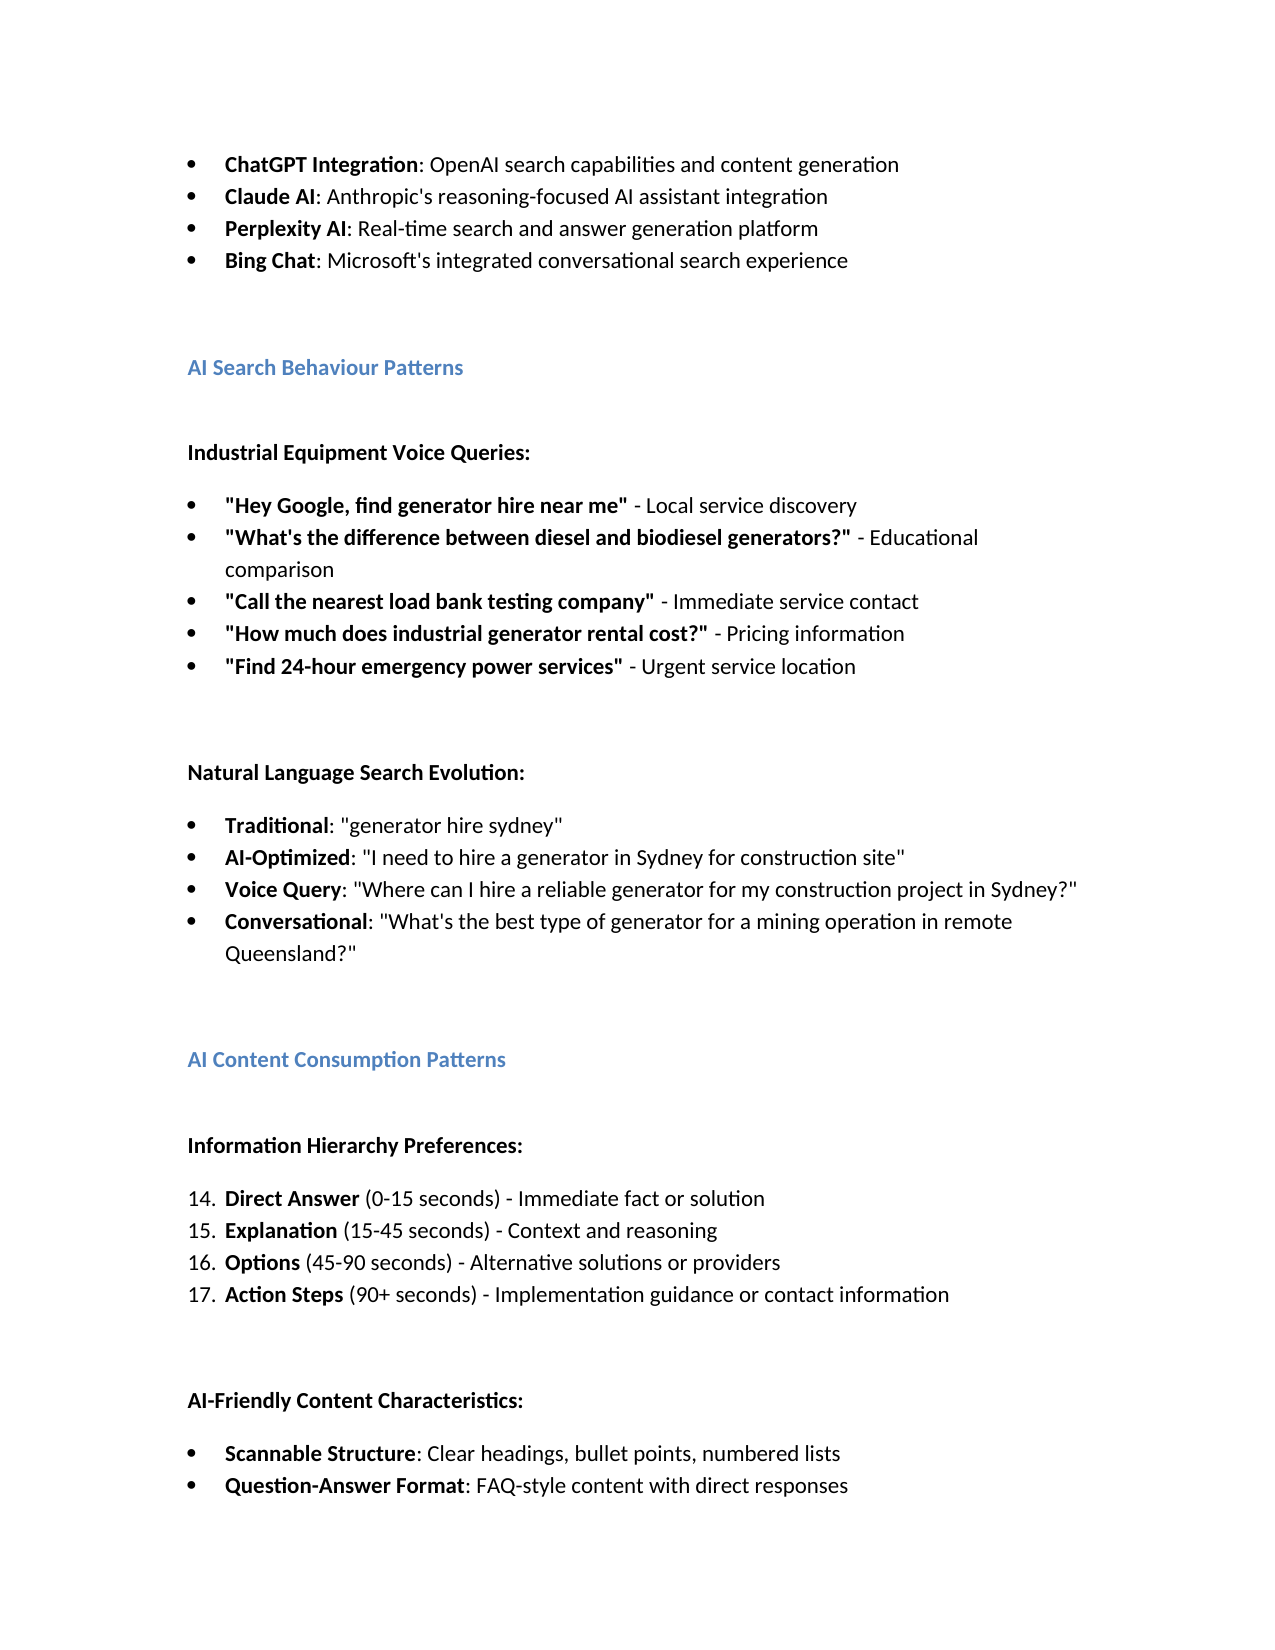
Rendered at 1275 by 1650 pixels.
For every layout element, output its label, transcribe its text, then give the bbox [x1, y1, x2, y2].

list Perplexity AI: Real-time search and answer generation platform [187, 214, 1087, 242]
text Natural Language Search Evolution: [187, 758, 1087, 786]
list Voice Query: "Where can I hire a reliable generator for my construction project in Sydney?" [187, 875, 1087, 903]
list Action Steps (90+ seconds) - Implementation guidance or contact information [187, 1280, 1087, 1308]
list Conversational: "What's the best type of generator for a mining operation in remote Queensland?" [187, 907, 1087, 968]
list "How much does industrial generator rental cost?" - Pricing information [187, 619, 1087, 648]
subtitle AI Content Consumption Patterns [187, 1046, 1087, 1074]
subtitle AI Search Behaviour Patterns [187, 353, 1087, 381]
list "Find 24-hour emergency power services" - Urgent service location [187, 652, 1087, 680]
list ChatGPT Integration: OpenAI search capabilities and content generation [187, 150, 1087, 178]
list Claude AI: Anthropic's reasoning-focused AI assistant integration [187, 182, 1087, 210]
list "Hey Google, find generator hire near me" - Local service discovery [187, 491, 1087, 519]
list Scannable Structure: Clear headings, bullet points, numbered lists [187, 1439, 1087, 1467]
list AI-Optimized: "I need to hire a generator in Sydney for construction site" [187, 843, 1087, 871]
list Options (45-90 seconds) - Alternative solutions or providers [187, 1248, 1087, 1276]
text Information Hierarchy Preferences: [187, 1131, 1087, 1159]
list Direct Answer (0-15 seconds) - Immediate fact or solution [187, 1184, 1087, 1212]
list Question-Answer Format: FAQ-style content with direct responses [187, 1472, 1087, 1500]
list Explanation (15-45 seconds) - Context and reasoning [187, 1216, 1087, 1244]
list "Call the nearest load bank testing company" - Immediate service contact [187, 587, 1087, 615]
list "What's the difference between diesel and biodiesel generators?" - Educational comparison [187, 523, 1087, 583]
list Bing Chat: Microsoft's integrated conversational search experience [187, 247, 1087, 274]
text AI-Friendly Content Characteristics: [187, 1386, 1087, 1414]
text Industrial Equipment Voice Queries: [187, 438, 1087, 466]
list Traditional: "generator hire sydney" [187, 811, 1087, 839]
